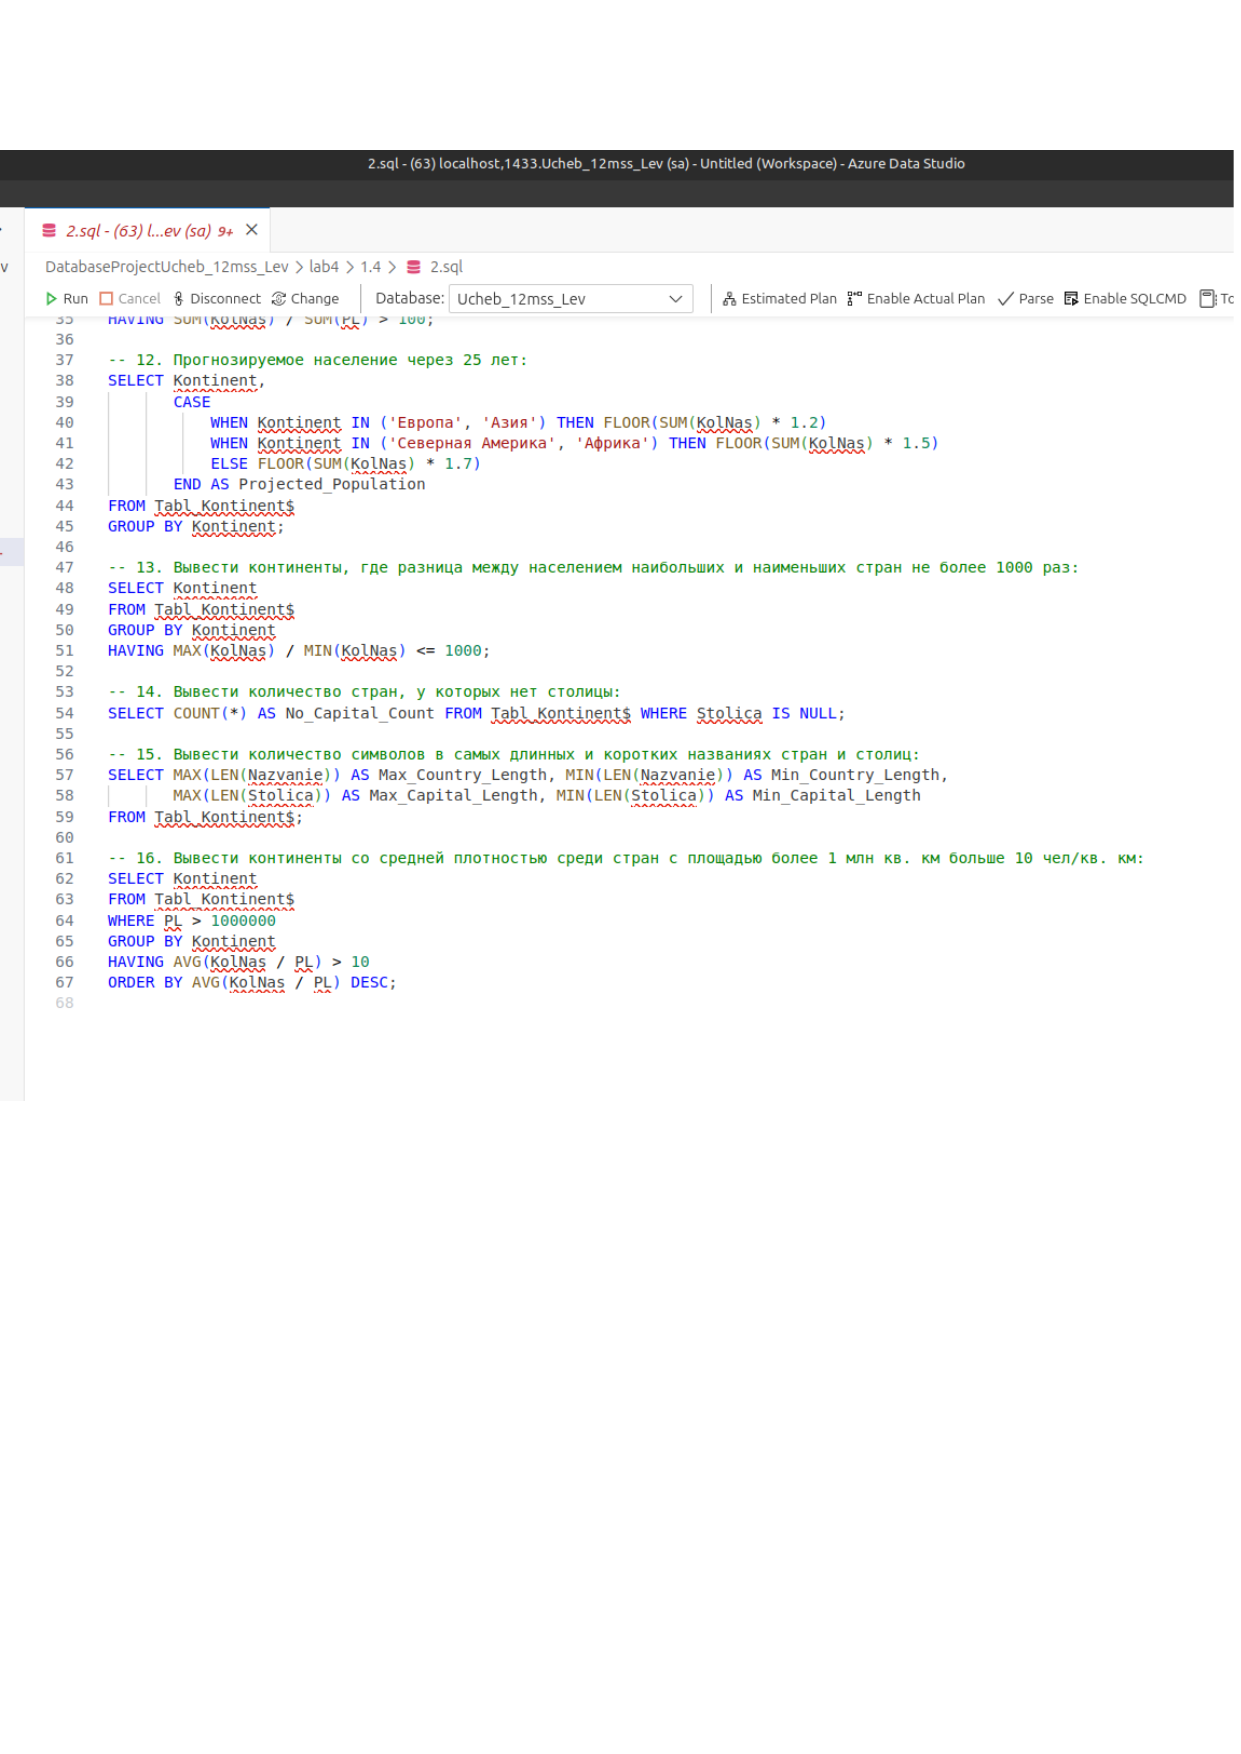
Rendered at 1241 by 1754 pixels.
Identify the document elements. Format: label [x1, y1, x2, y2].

picture [0, 150, 1234, 1101]
